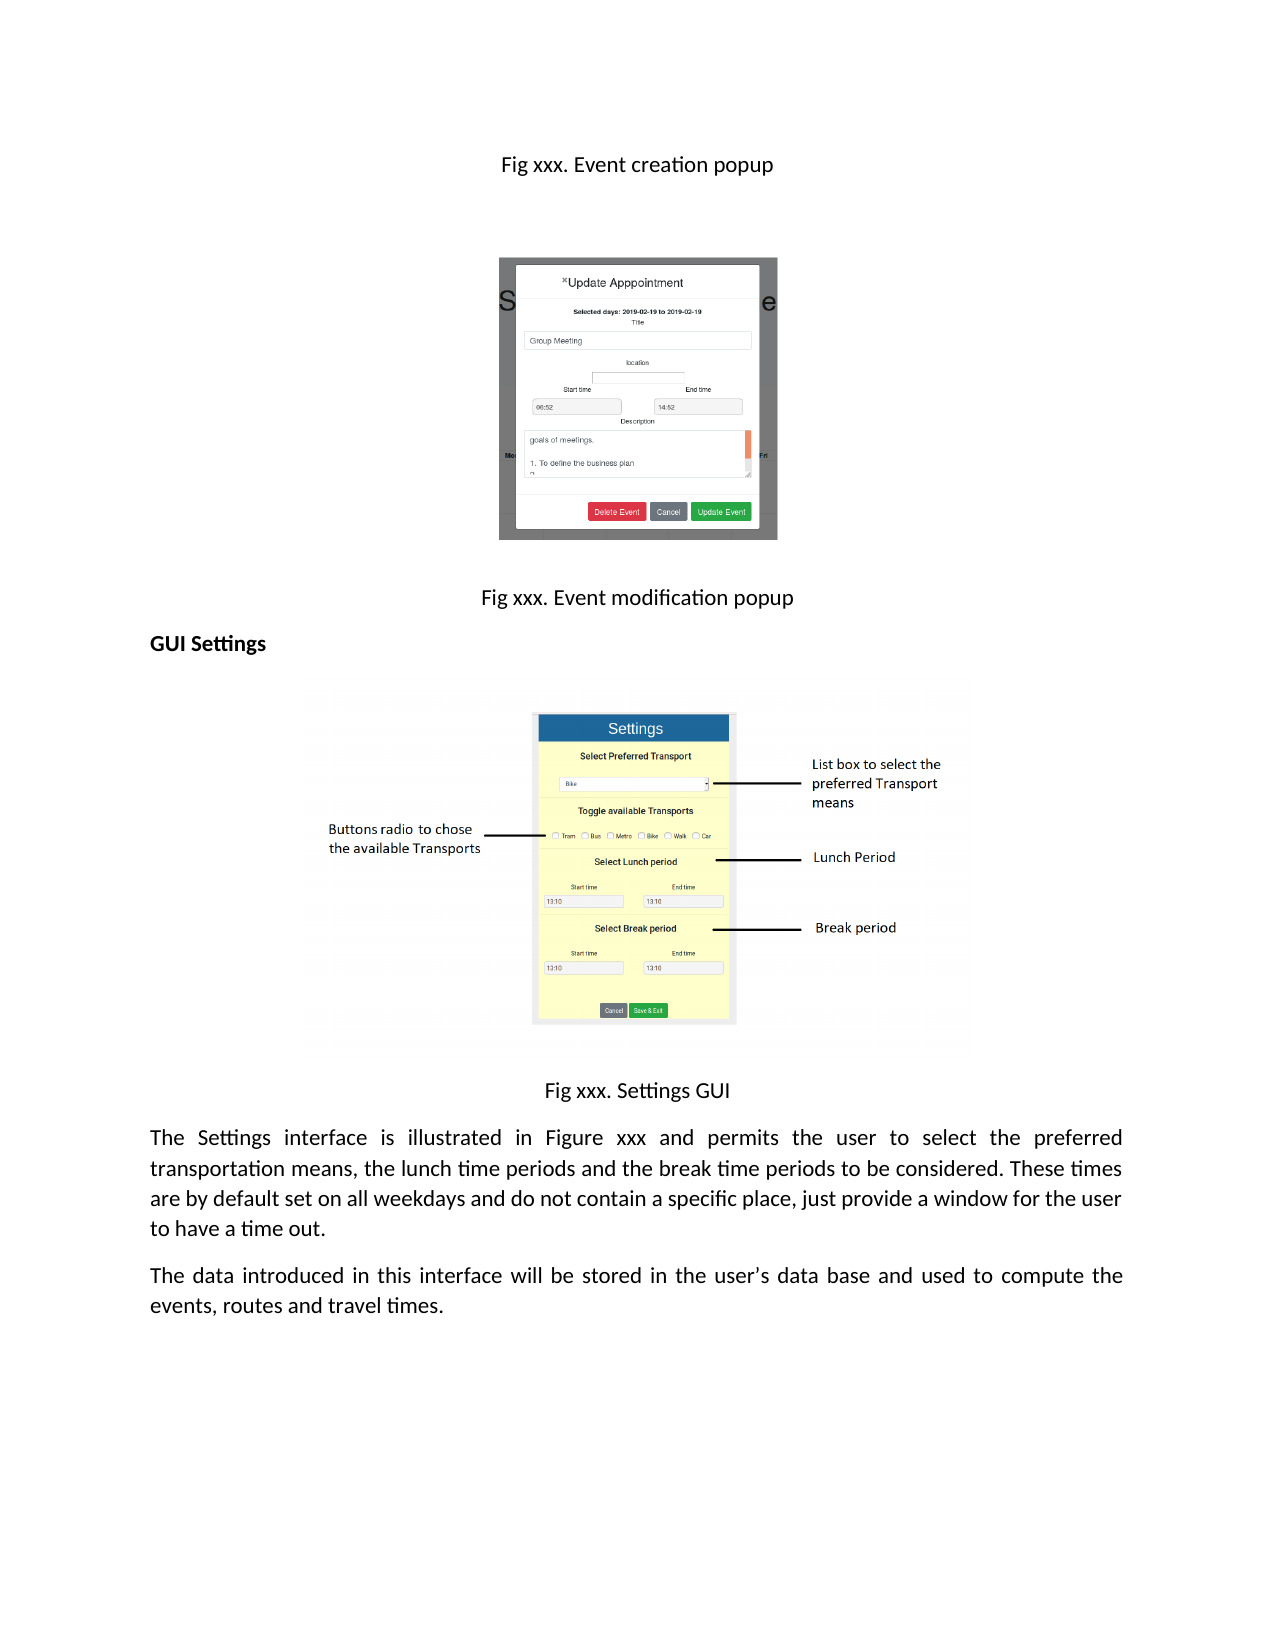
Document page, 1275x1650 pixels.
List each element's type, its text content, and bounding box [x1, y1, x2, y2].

text The Settings interface is illustrated in Figure xxx and permits the user to select the preferred transportation means, the lunch time periods and the break time periods to be considered. These times are by default set on all weekdays and do not contain a specific place, just provide a window for the user to have a time out. [150, 1123, 1125, 1242]
text Fig xxx. Settings GUI [150, 1077, 1125, 1104]
text The data introduced in this interface will be stored in the user’s data base and used to compute the events, routes and travel times. [150, 1261, 1125, 1319]
picture [302, 676, 973, 1058]
text GUI Settings [150, 629, 1125, 658]
picture [471, 243, 804, 564]
text Fig xxx. Event modification popup [150, 583, 1125, 611]
text Fig xxx. Event creation popup [150, 150, 1125, 178]
